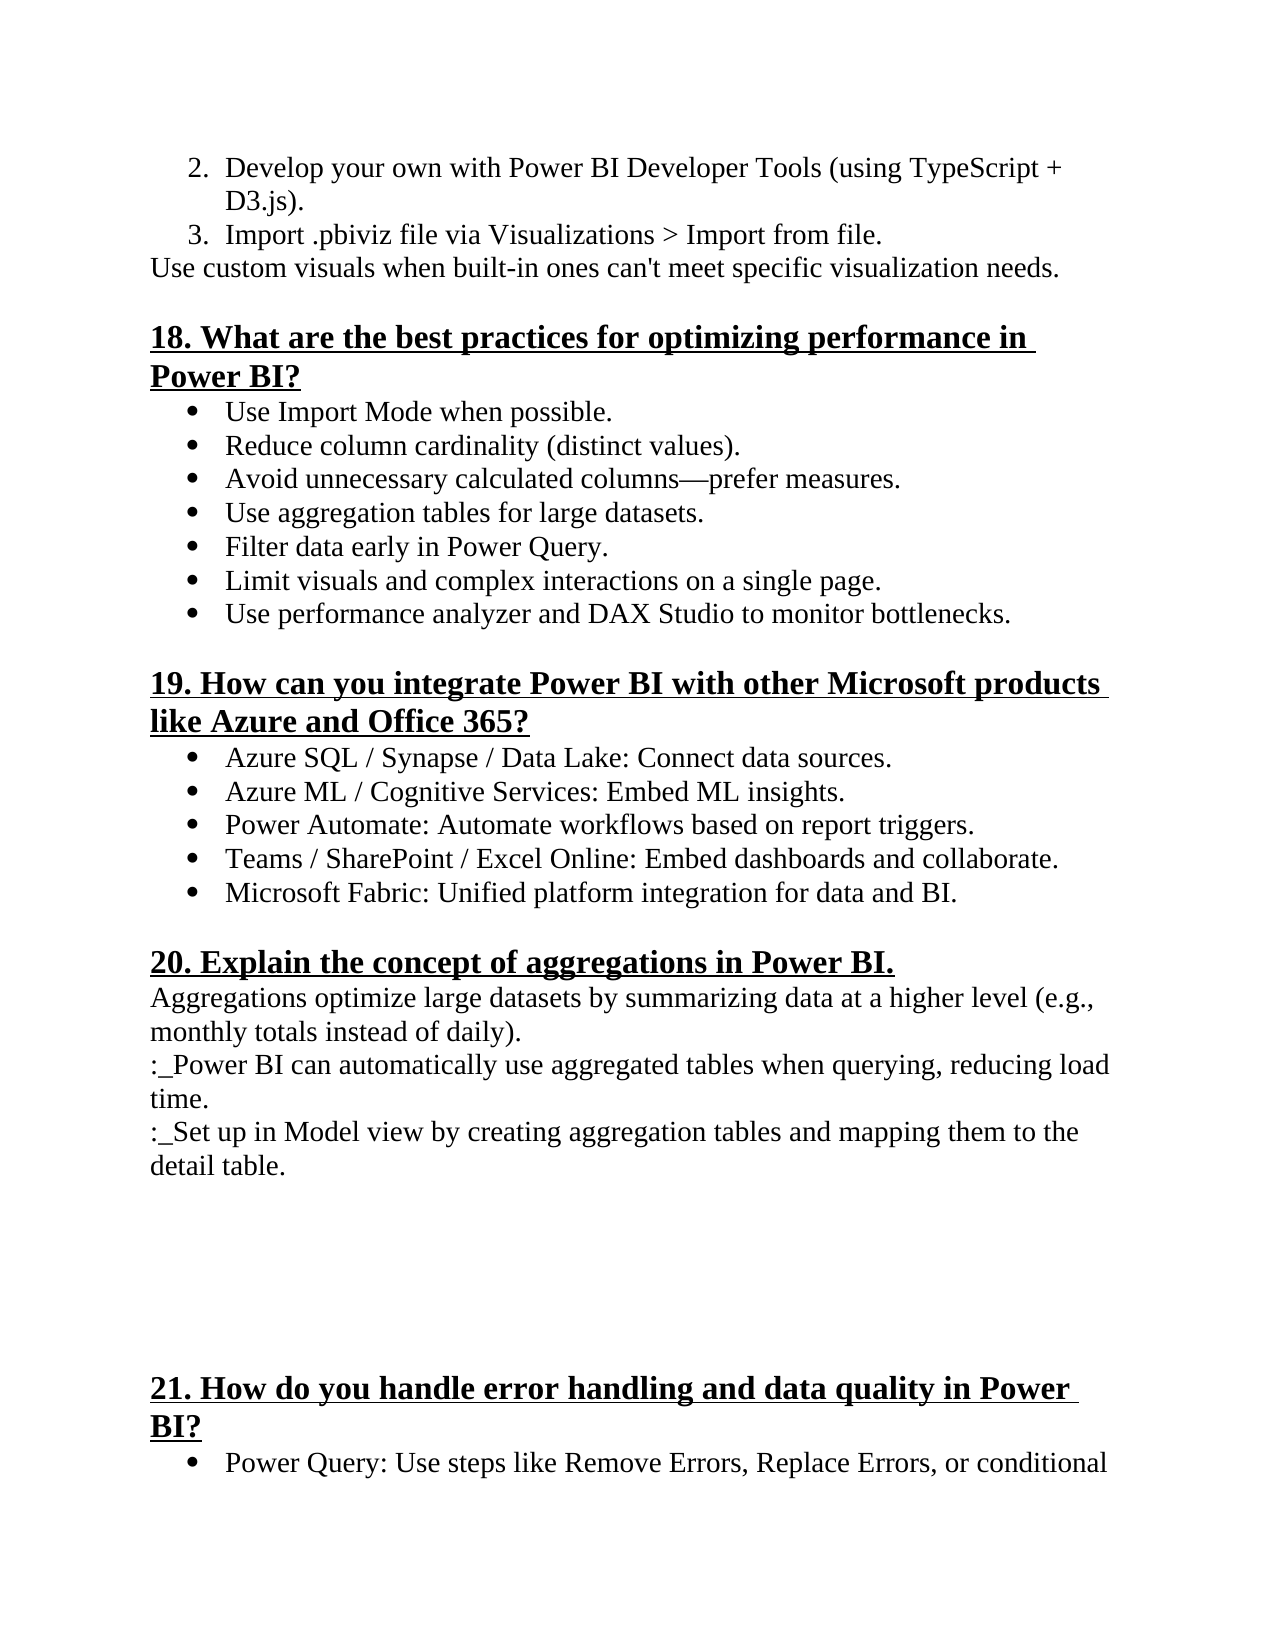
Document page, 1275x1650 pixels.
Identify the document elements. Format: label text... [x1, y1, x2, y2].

text 19. How can you integrate Power BI with other Microsoft products like Azure and Office 365? [150, 663, 1125, 740]
list Reduce column cardinality (distinct values). [187, 428, 1125, 462]
list Limit visuals and complex interactions on a single page. [187, 563, 1125, 596]
list Microsoft Fabric: Unified platform integration for data and BI. [187, 875, 1125, 908]
list Import .pbiviz file via Visualizations > Import from file. [187, 217, 1125, 251]
text 20. Explain the concept of aggregations in Power BI. [150, 942, 1125, 980]
list Power Automate: Automate workflows based on report triggers. [187, 807, 1125, 841]
list Use aggregation tables for large datasets. [187, 495, 1125, 529]
list Use performance analyzer and DAX Studio to monitor bottlenecks. [187, 596, 1125, 630]
list Azure SQL / Synapse / Data Lake: Connect data sources. [187, 740, 1125, 774]
text Aggregations optimize large datasets by summarizing data at a higher level (e.g., monthly totals instead of daily). :_Power BI can automatically use aggregated tables when querying, reducing load time. :_Set up in Model view by creating aggregation tables and mapping them to the detail table. [150, 980, 1125, 1181]
text 18. What are the best practices for optimizing performance in Power BI? [150, 318, 1125, 394]
list Use Import Mode when possible. [187, 394, 1125, 428]
list Filter data early in Power Query. [187, 529, 1125, 563]
text Use custom visuals when built-in ones can't meet specific visualization needs. [150, 251, 1125, 284]
list Teams / SharePoint / Excel Online: Embed dashboards and collaborate. [187, 841, 1125, 875]
list Develop your own with Power BI Developer Tools (using TypeScript + D3.js). [187, 150, 1125, 217]
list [187, 1445, 1125, 1479]
list Azure ML / Cognitive Services: Embed ML insights. [187, 774, 1125, 807]
text 21. How do you handle error handling and data quality in Power BI? [150, 1368, 1125, 1445]
list Avoid unnecessary calculated columns—prefer measures. [187, 462, 1125, 495]
